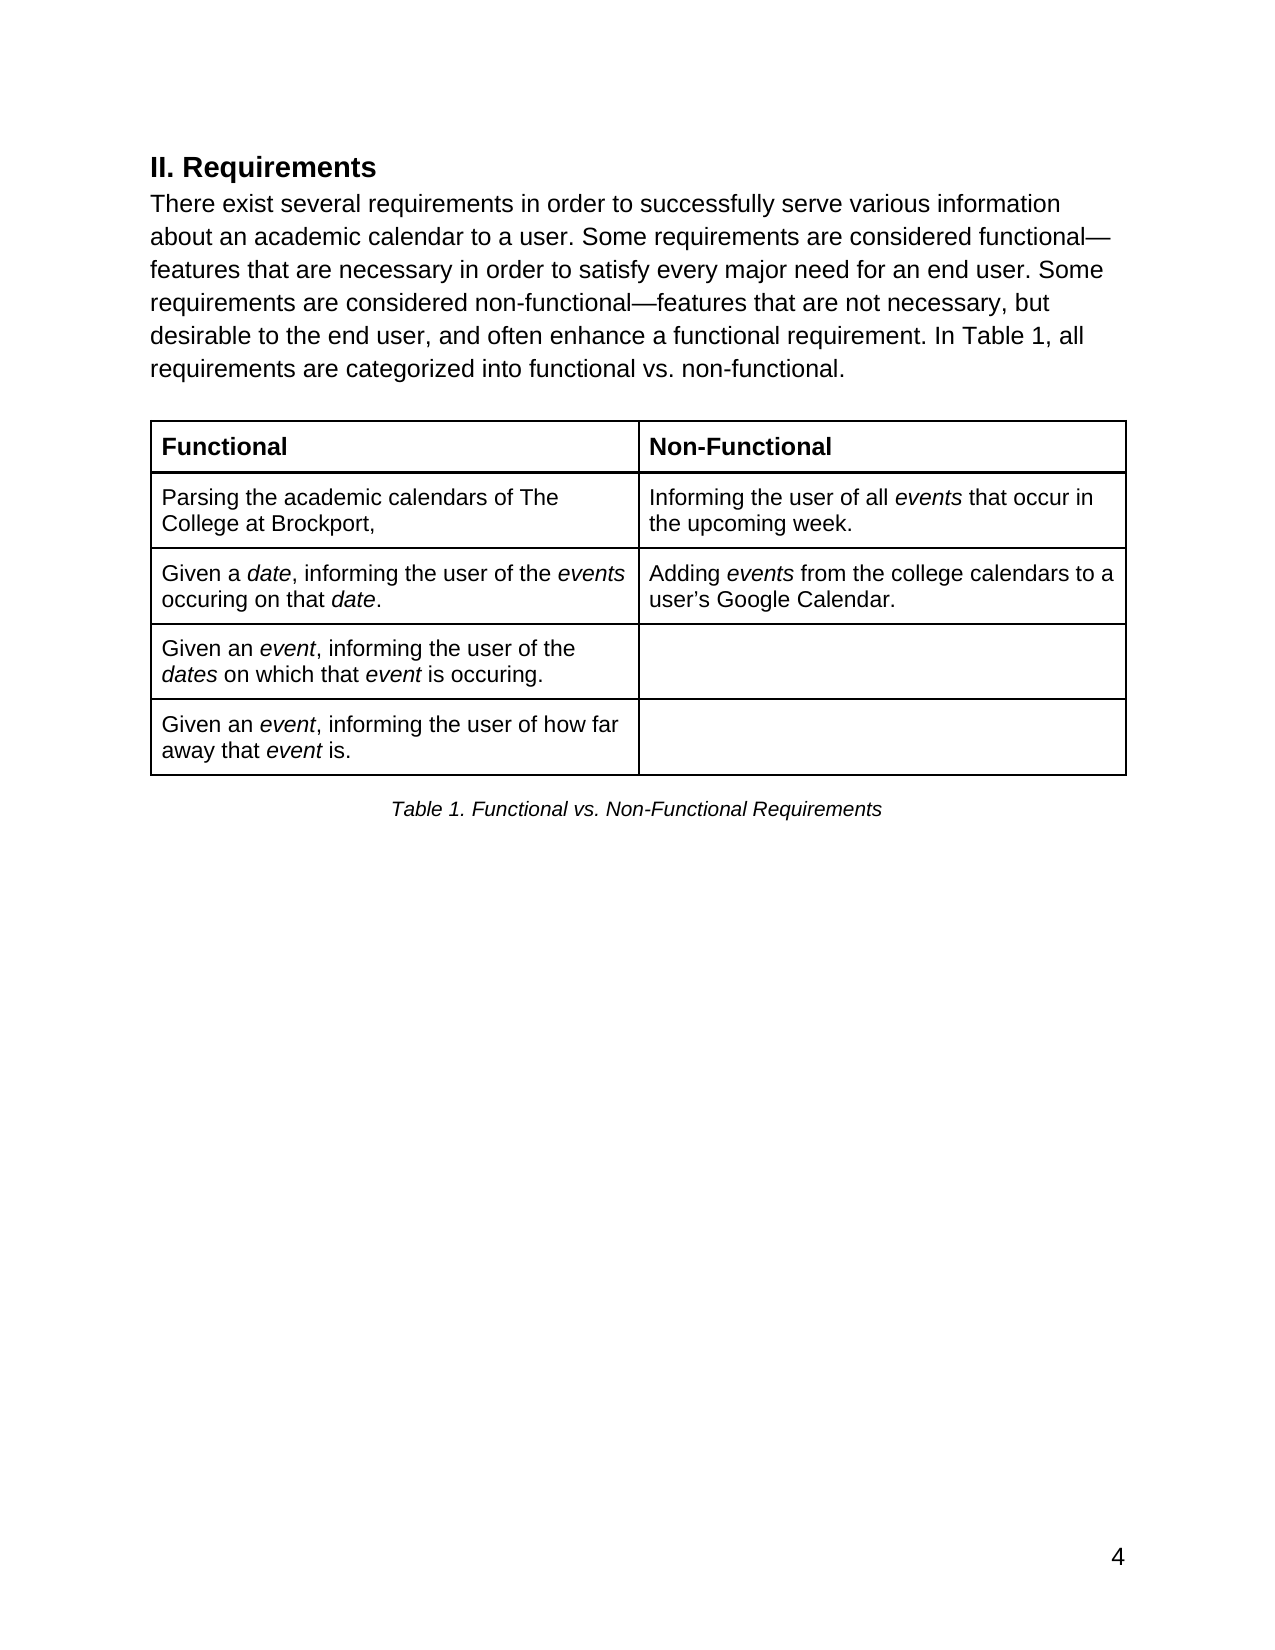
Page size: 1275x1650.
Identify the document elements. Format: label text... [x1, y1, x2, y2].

table_cell Given an event, informing the user of the dates on which that event is occuring. [152, 625, 638, 698]
table_cell [640, 625, 1125, 698]
table_cell Given an event, informing the user of how far away that event is. [152, 700, 638, 774]
text There exist several requirements in order to successfully serve various information about an academic calendar to a user. Some requirements are considered functional—features that are necessary in order to satisfy every major need for an end user. Some requirements are considered non-functional—features that are not necessary, but desirable to the end user, and often enhance a functional requirement. In Table 1, all requirements are categorized into functional vs. non-functional. [150, 188, 1125, 382]
table_header Non-Functional [640, 422, 1125, 471]
table_cell [640, 700, 1125, 774]
table_cell Informing the user of all events that occur in the upcoming week. [640, 474, 1125, 547]
subtitle Table 1. Functional vs. Non-Functional Requirements [150, 797, 1125, 821]
table_cell Given a date, informing the user of the events occuring on that date. [152, 549, 638, 623]
subtitle II. Requirements [150, 150, 1125, 183]
table_cell Adding events from the college calendars to a user’s Google Calendar. [640, 549, 1125, 623]
table_header Functional [152, 422, 638, 471]
table_cell Parsing the academic calendars of The College at Brockport, [152, 474, 638, 547]
